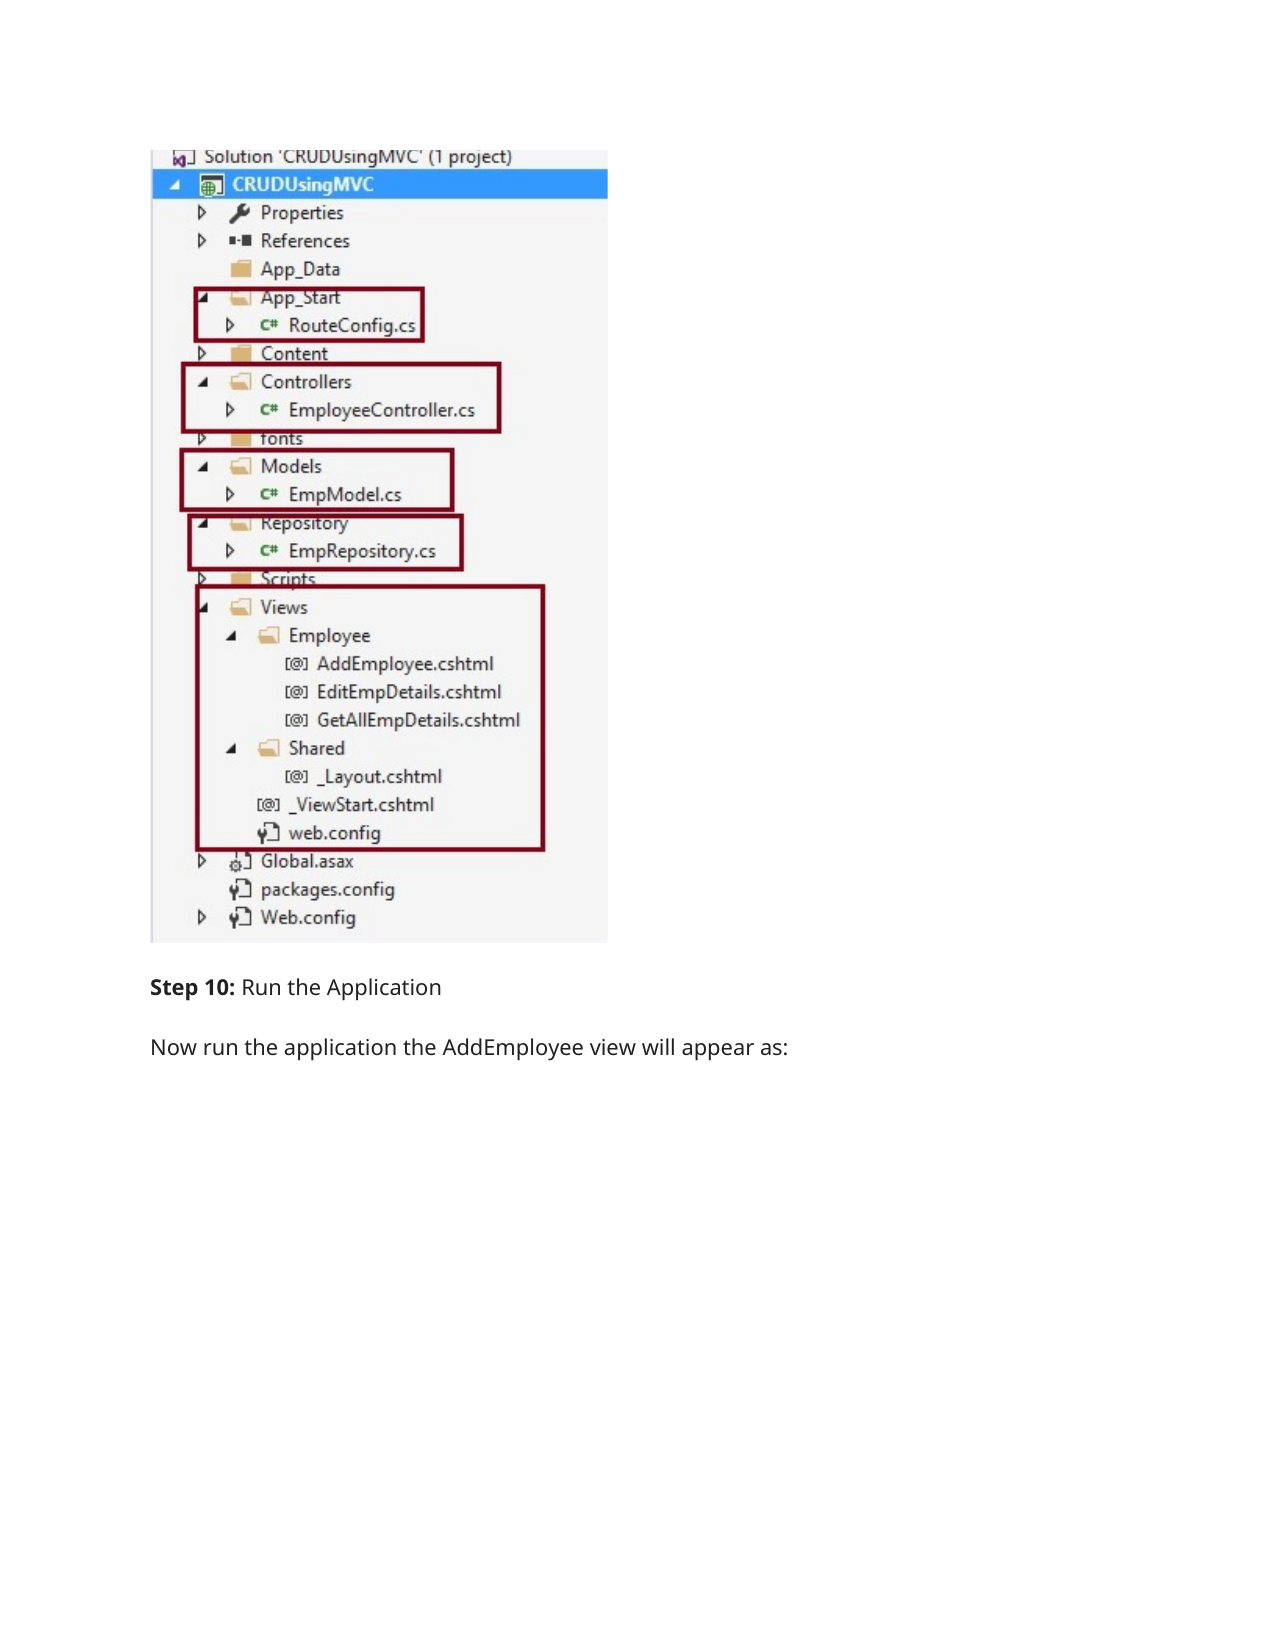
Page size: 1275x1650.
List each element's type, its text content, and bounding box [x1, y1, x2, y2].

text Step 10: Run the Application [150, 972, 1125, 1002]
picture [150, 150, 608, 943]
text Now run the application the AddEmployee view will appear as: [150, 1032, 1125, 1061]
